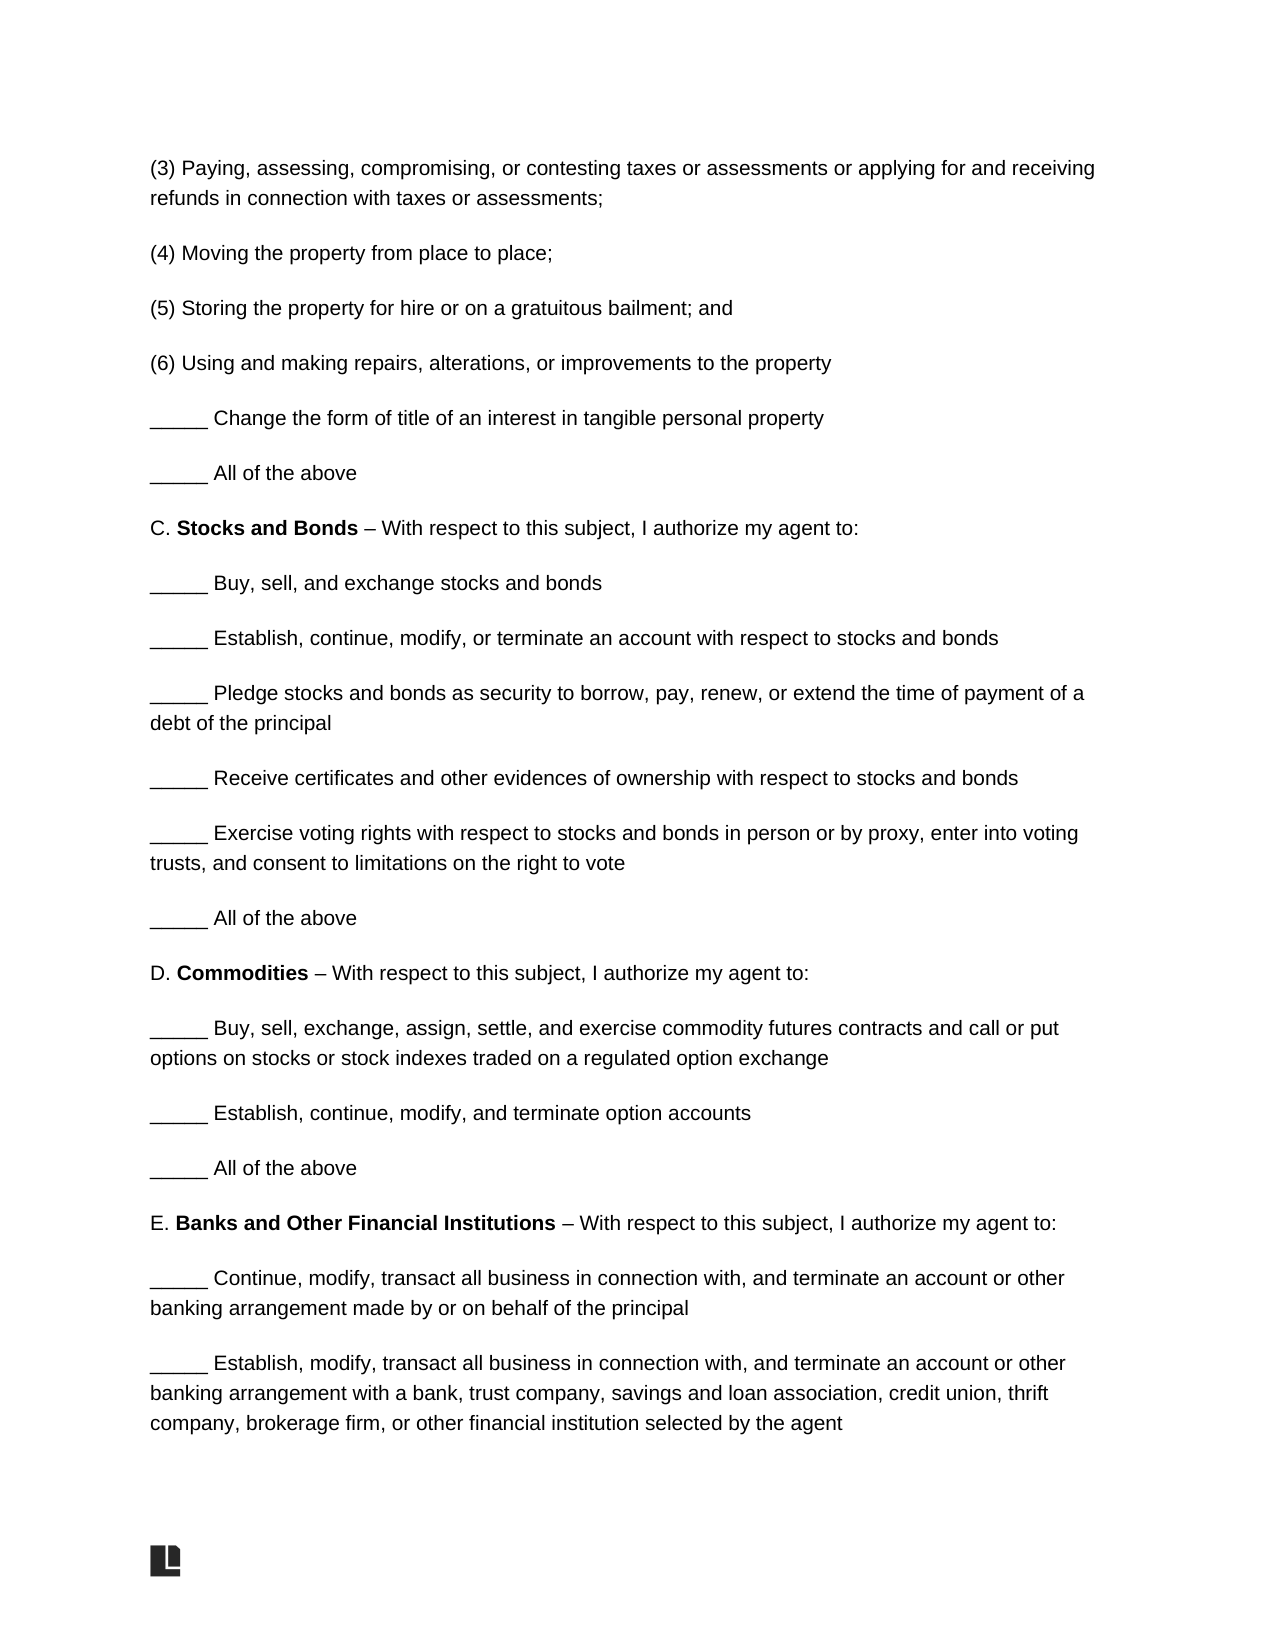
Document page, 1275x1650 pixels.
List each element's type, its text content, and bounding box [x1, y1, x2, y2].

text _____ Receive certificates and other evidences of ownership with respect to stocks and bonds [150, 760, 1125, 790]
text C. Stocks and Bonds – With respect to this subject, I authorize my agent to: [150, 510, 1125, 540]
text D. Commodities – With respect to this subject, I authorize my agent to: [150, 955, 1125, 985]
text (5) Storing the property for hire or on a gratuitous bailment; and [150, 290, 1125, 320]
text _____ Establish, modify, transact all business in connection with, and terminate an account or other banking arrangement with a bank, trust company, savings and loan association, credit union, thrift company, brokerage firm, or other financial institution selected by the agent [150, 1345, 1125, 1435]
text _____ Pledge stocks and bonds as security to borrow, pay, renew, or extend the time of payment of a debt of the principal [150, 675, 1125, 735]
text _____ All of the above [150, 900, 1125, 930]
text _____ Change the form of title of an interest in tangible personal property [150, 400, 1125, 430]
picture [150, 1545, 181, 1577]
text _____ Buy, sell, exchange, assign, settle, and exercise commodity futures contracts and call or put options on stocks or stock indexes traded on a regulated option exchange [150, 1010, 1125, 1070]
text (3) Paying, assessing, compromising, or contesting taxes or assessments or applying for and receiving refunds in connection with taxes or assessments; [150, 150, 1125, 210]
text _____ All of the above [150, 455, 1125, 485]
text E. Banks and Other Financial Institutions – With respect to this subject, I authorize my agent to: [150, 1205, 1125, 1235]
text (4) Moving the property from place to place; [150, 235, 1125, 265]
text (6) Using and making repairs, alterations, or improvements to the property [150, 345, 1125, 375]
text _____ Establish, continue, modify, or terminate an account with respect to stocks and bonds [150, 620, 1125, 650]
text _____ Establish, continue, modify, and terminate option accounts [150, 1095, 1125, 1125]
text _____ Continue, modify, transact all business in connection with, and terminate an account or other banking arrangement made by or on behalf of the principal [150, 1260, 1125, 1320]
text _____ Exercise voting rights with respect to stocks and bonds in person or by proxy, enter into voting trusts, and consent to limitations on the right to vote [150, 815, 1125, 875]
text _____ Buy, sell, and exchange stocks and bonds [150, 565, 1125, 595]
text _____ All of the above [150, 1150, 1125, 1180]
